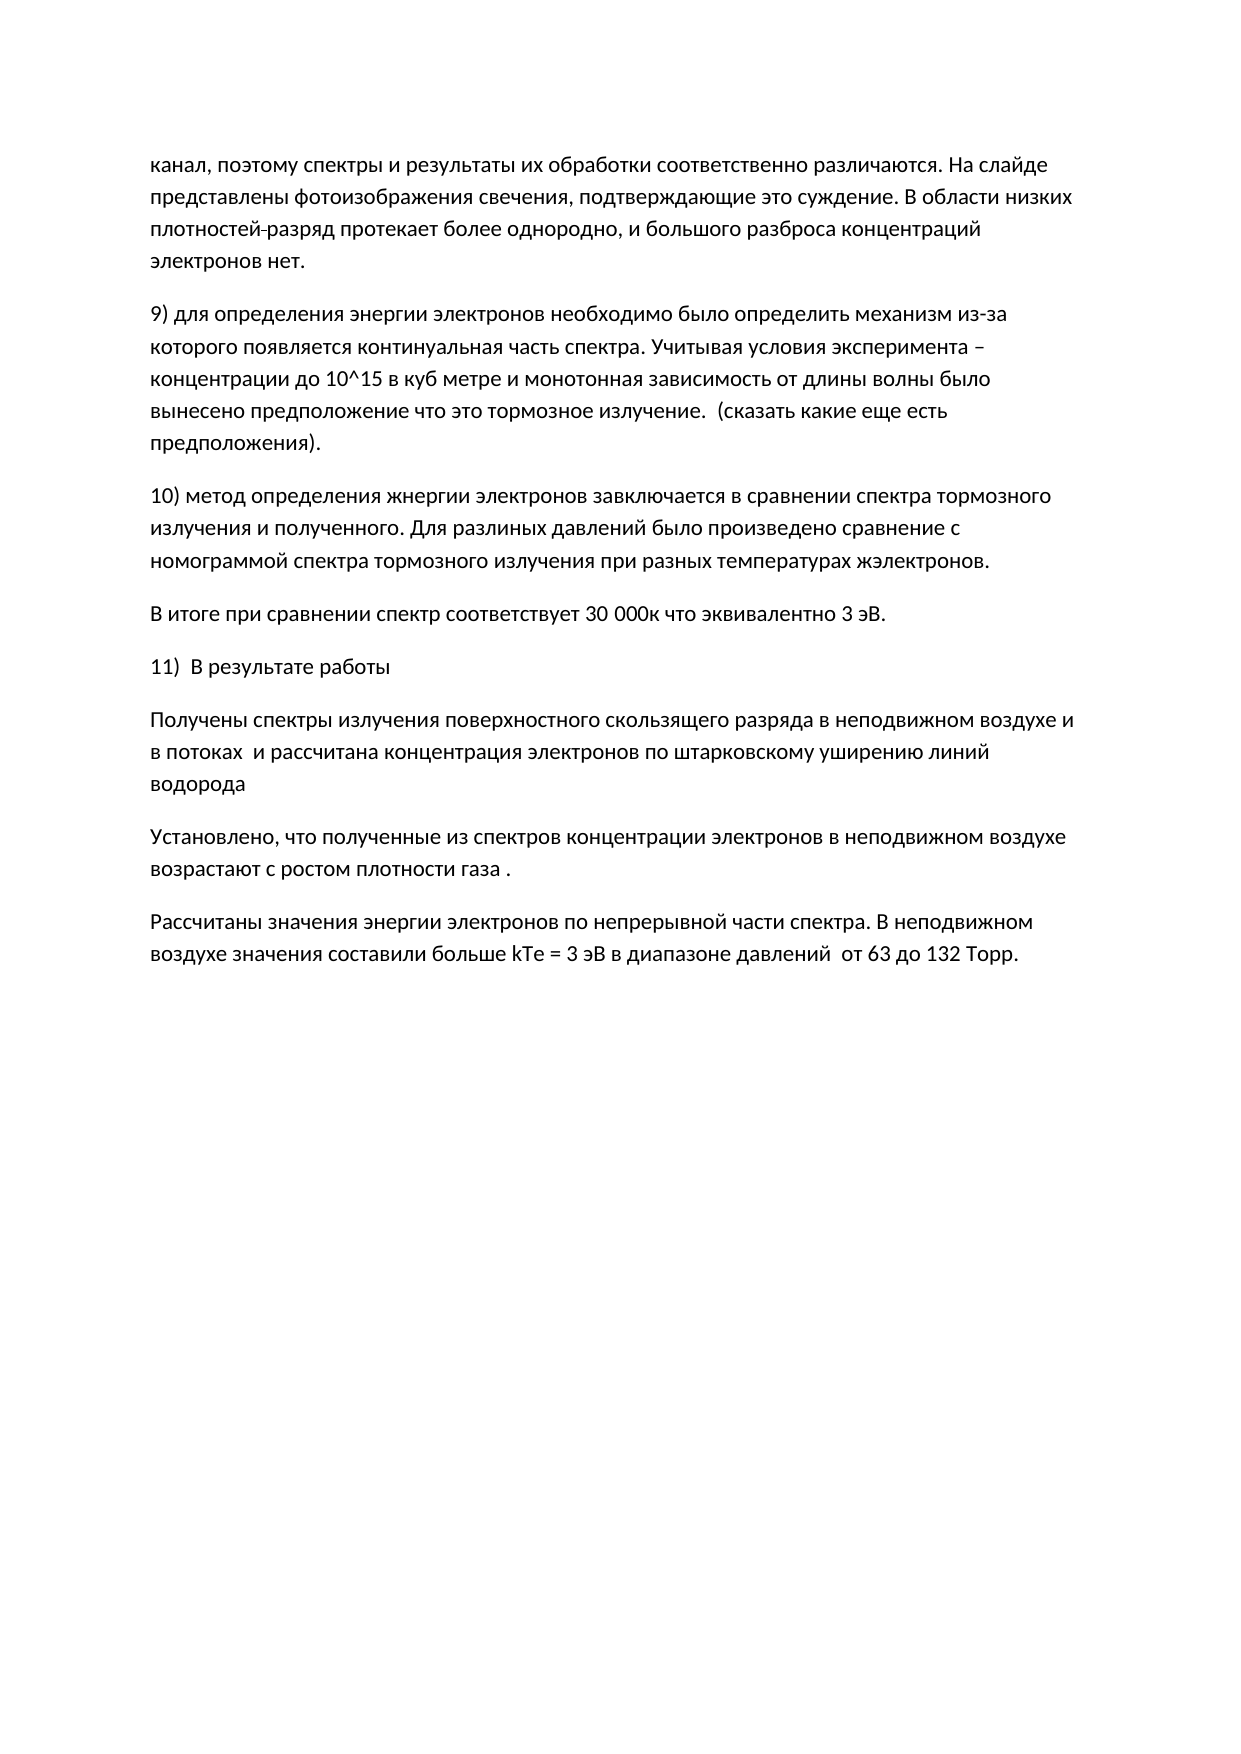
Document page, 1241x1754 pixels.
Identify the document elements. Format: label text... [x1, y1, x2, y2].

text В итоге при сравнении спектр соответствует 30 000к что эквивалентно 3 эВ. [150, 599, 1090, 627]
text 11) В результате работы [150, 652, 1090, 680]
text Получены спектры излучения поверхностного скользящего разряда в неподвижном воздухе и в потоках и рассчитана концентрация электронов по штарковскому уширению линий водорода [150, 705, 1090, 797]
text 10) метод определения жнергии электронов завключается в сравнении спектра тормозного излучения и полученного. Для разлиных давлений было произведено сравнение с номограммой спектра тормозного излучения при разных температурах жэлектронов. [150, 481, 1090, 574]
text Установлено, что полученные из спектров концентрации электронов в неподвижном воздухе возрастают с ростом плотности газа . [150, 822, 1090, 882]
text 9) для определения энергии электронов необходимо было определить механизм из-за которого появляется континуальная часть спектра. Учитывая условия эксперимента – концентрации до 10^15 в куб метре и монотонная зависимость от длины волны было вынесено предположение что это тормозное излучение. (сказать какие еще есть предположения). [150, 299, 1090, 456]
text Рассчитаны значения энергии электронов по непрерывной части спектра. В неподвижном воздухе значения составили больше kTe = 3 эВ в диапазоне давлений от 63 до 132 Торр. [150, 907, 1090, 968]
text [150, 150, 1090, 274]
